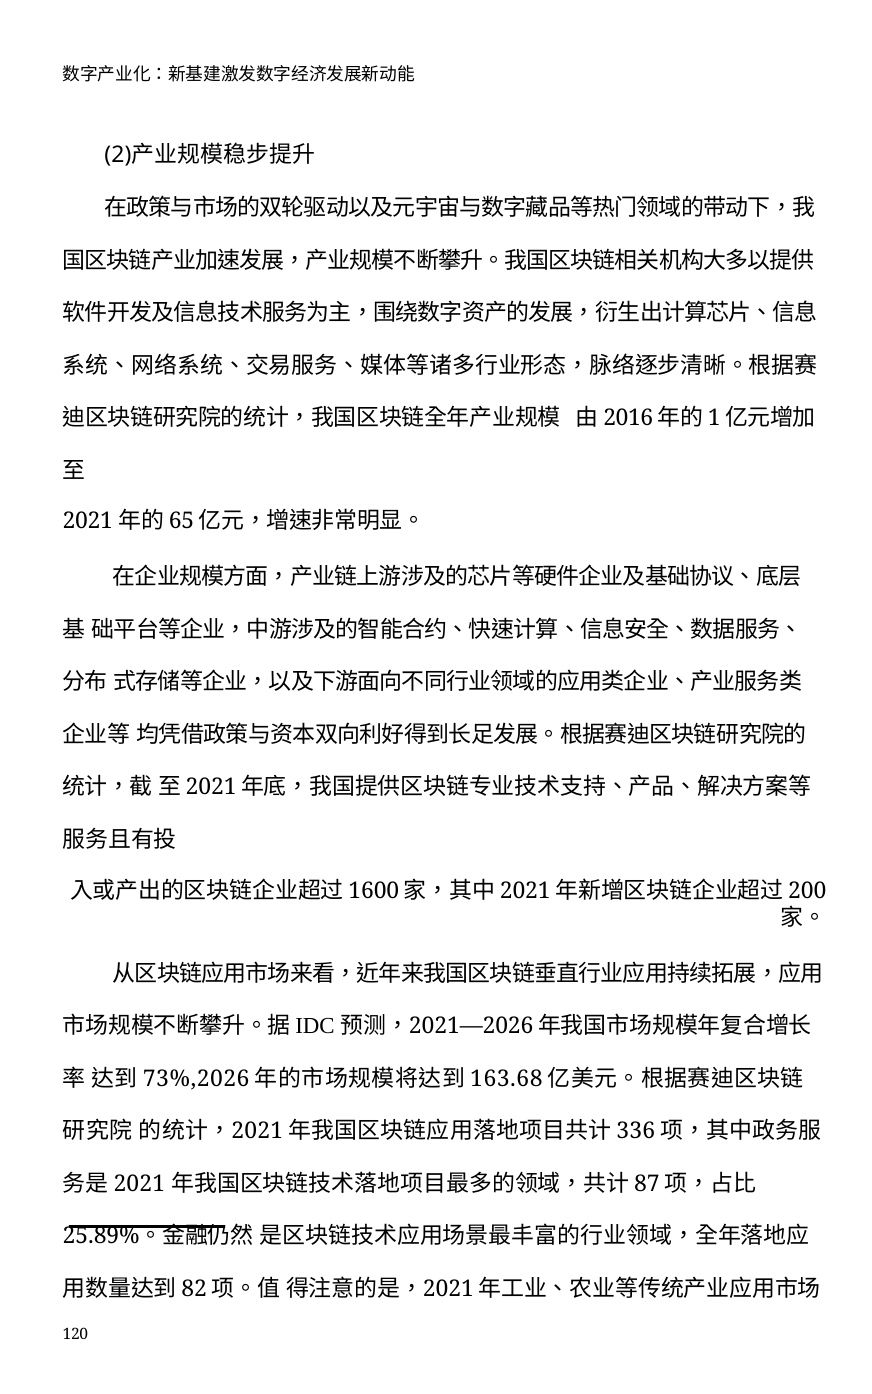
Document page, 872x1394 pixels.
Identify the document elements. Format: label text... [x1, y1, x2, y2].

text 在企业规模方面，产业链上游涉及的芯片等硬件企业及基础协议、底层基 础平台等企业，中游涉及的智能合约、快速计算、信息安全、数据服务、分布 式存储等企业，以及下游面向不同行业领域的应用类企业、产业服务类企业等 均凭借政策与资本双向利好得到长足发展。根据赛迪区块链研究院的统计，截 至2021年底，我国提供区块链专业技术支持、产品、解决方案等服务且有投 [62, 560, 823, 854]
text 数字产业化：新基建激发数字经济发展新动能 [62, 63, 826, 85]
text 入或产出的区块链企业超过1600家，其中2021年新增区块链企业超过200家。 [62, 875, 826, 932]
text 在政策与市场的双轮驱动以及元宇宙与数字藏品等热门领域的带动下，我 国区块链产业加速发展，产业规模不断攀升。我国区块链相关机构大多以提供 软件开发及信息技术服务为主，围绕数字资产的发展，衍生出计算芯片、信息 系统、网络系统、交易服务、媒体等诸多行业形态，脉络逐步清晰。根据赛 迪区块链研究院的统计，我国区块链全年产业规模 由2016年的1亿元增加至 [62, 191, 817, 485]
text (2)产业规模稳步提升 [104, 140, 826, 168]
text 2021 年的65亿元，增速非常明显。 [62, 506, 826, 534]
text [62, 957, 825, 1303]
